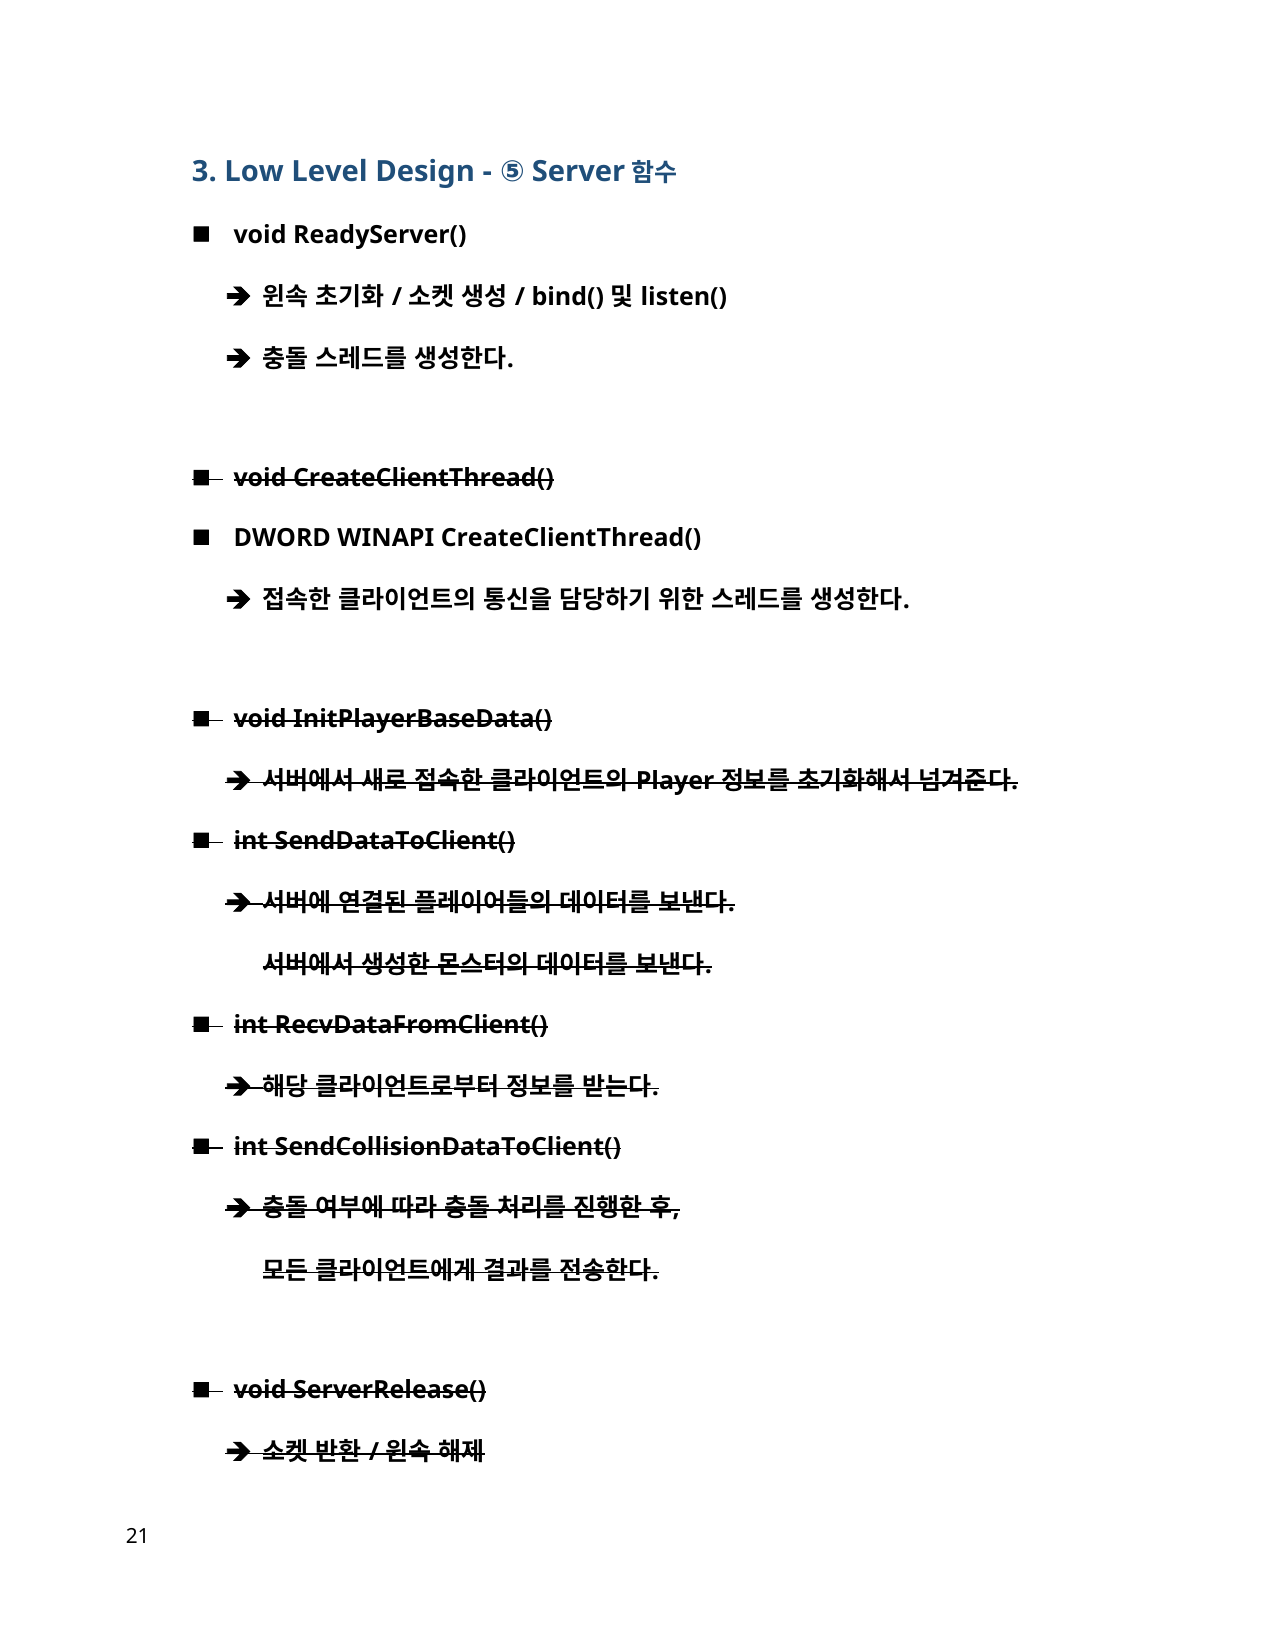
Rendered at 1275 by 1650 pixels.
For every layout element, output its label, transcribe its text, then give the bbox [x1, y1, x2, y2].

list 서버에서 새로 접속한 클라이언트의 Player 정보를 초기화해서 넘겨준다. [225, 760, 1125, 797]
text 3. Low Level Design - ⑤ Server함수 [192, 150, 1125, 190]
list void ReadyServer() [192, 216, 1125, 250]
list 서버에 연결된 플레이어들의 데이터를 보낸다. [225, 882, 1125, 918]
list 접속한 클라이언트의 통신을 담당하기 위한 스레드를 생성한다. [225, 579, 1125, 615]
list void InitPlayerBaseData() [192, 701, 1125, 735]
list 해당 클라이언트로부터 정보를 받는다. [225, 1066, 1125, 1102]
list 서버에서 생성한 몬스터의 데이터를 보낸다. [262, 944, 1125, 981]
list 충돌 여부에 따라 충돌 처리를 진행한 후, [225, 1188, 1125, 1224]
list 충돌 스레드를 생성한다. [225, 338, 1125, 374]
list 모든 클라이언트에게 결과를 전송한다. [262, 1250, 1125, 1286]
list 소켓 반환 / 윈속 해제 [225, 1431, 1125, 1468]
list int RecvDataFromClient() [192, 1007, 1125, 1041]
list int SendDataToClient() [192, 823, 1125, 857]
list void ServerRelease() [192, 1372, 1125, 1406]
list DWORD WINAPI CreateClientThread() [192, 519, 1125, 553]
list 윈속 초기화 / 소켓 생성 / bind() 및 listen() [225, 276, 1125, 312]
list int SendCollisionDataToClient() [192, 1128, 1125, 1162]
list void CreateClientThread() [192, 460, 1125, 494]
